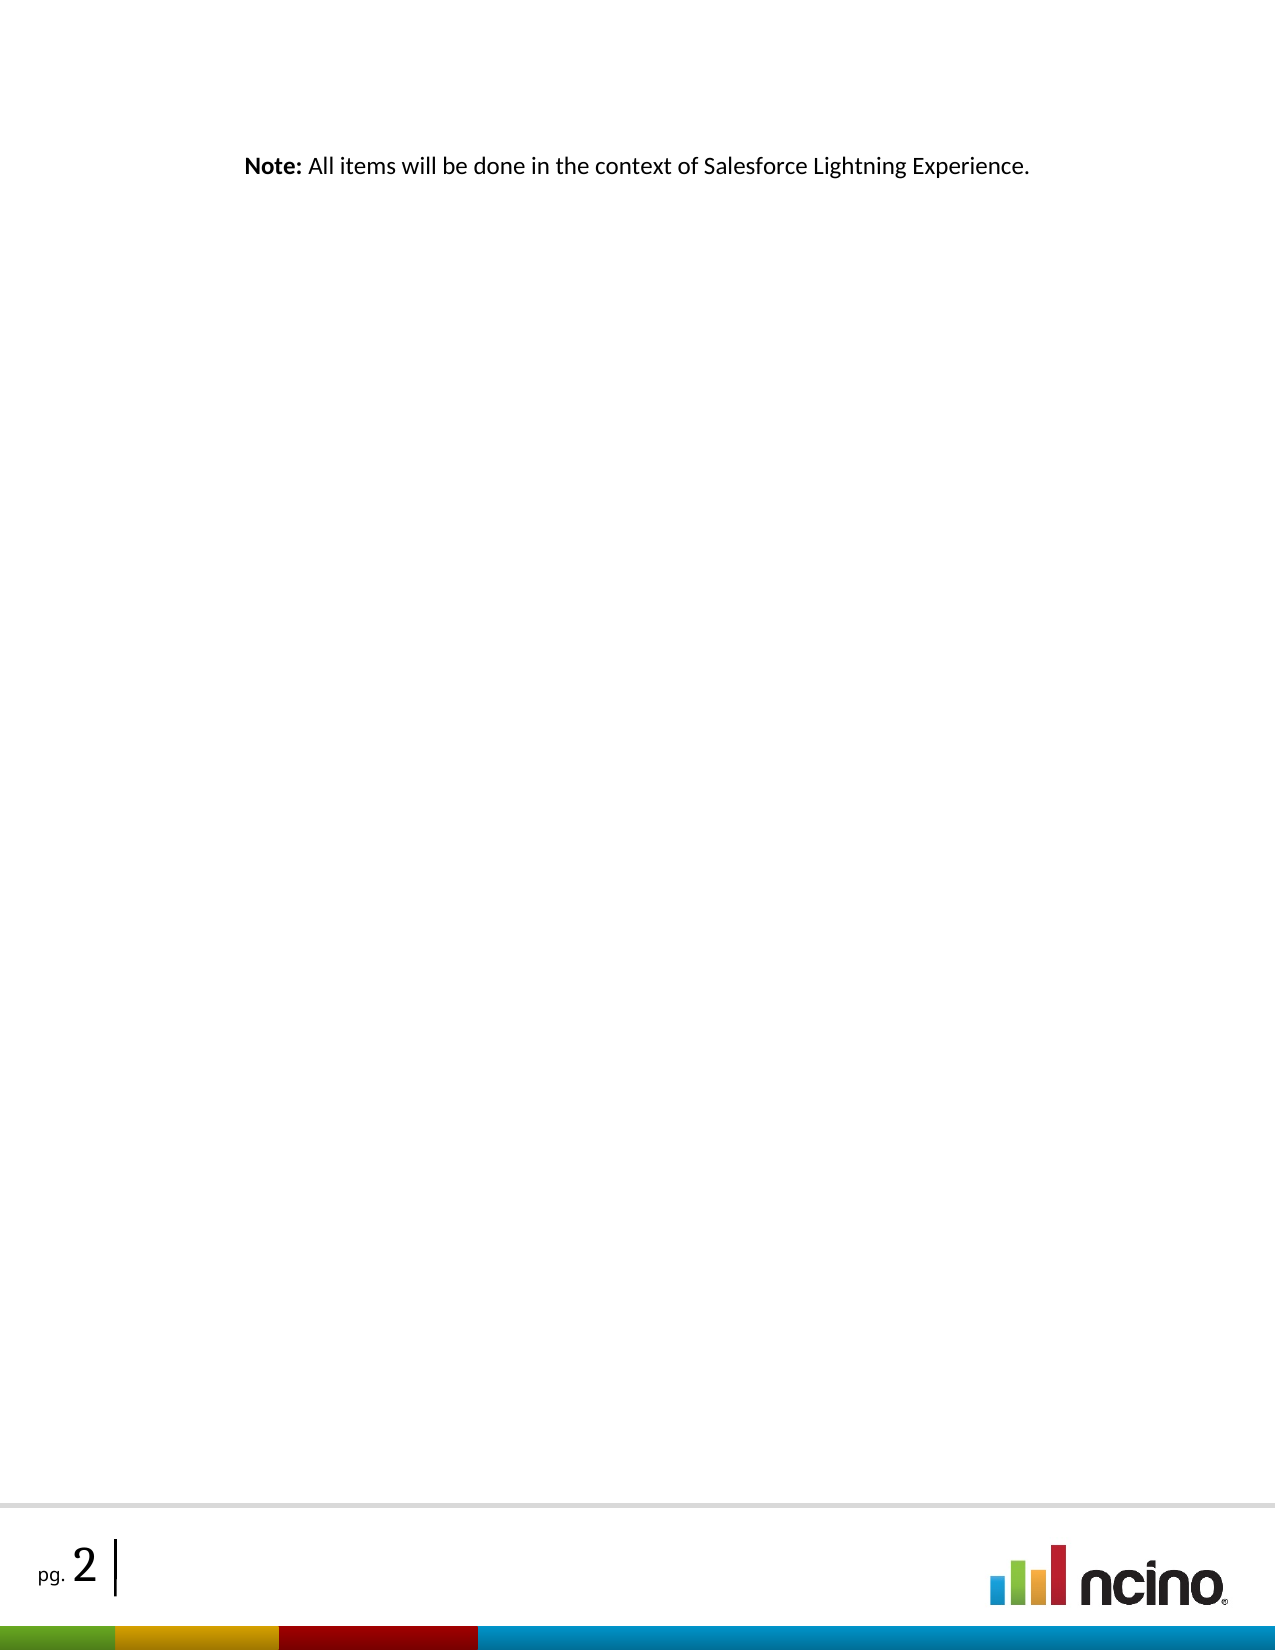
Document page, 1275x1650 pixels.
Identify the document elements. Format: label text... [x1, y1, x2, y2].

text Note: All items will be done in the context of Salesforce Lightning Experience. [150, 150, 1125, 181]
picture [974, 1537, 1243, 1608]
